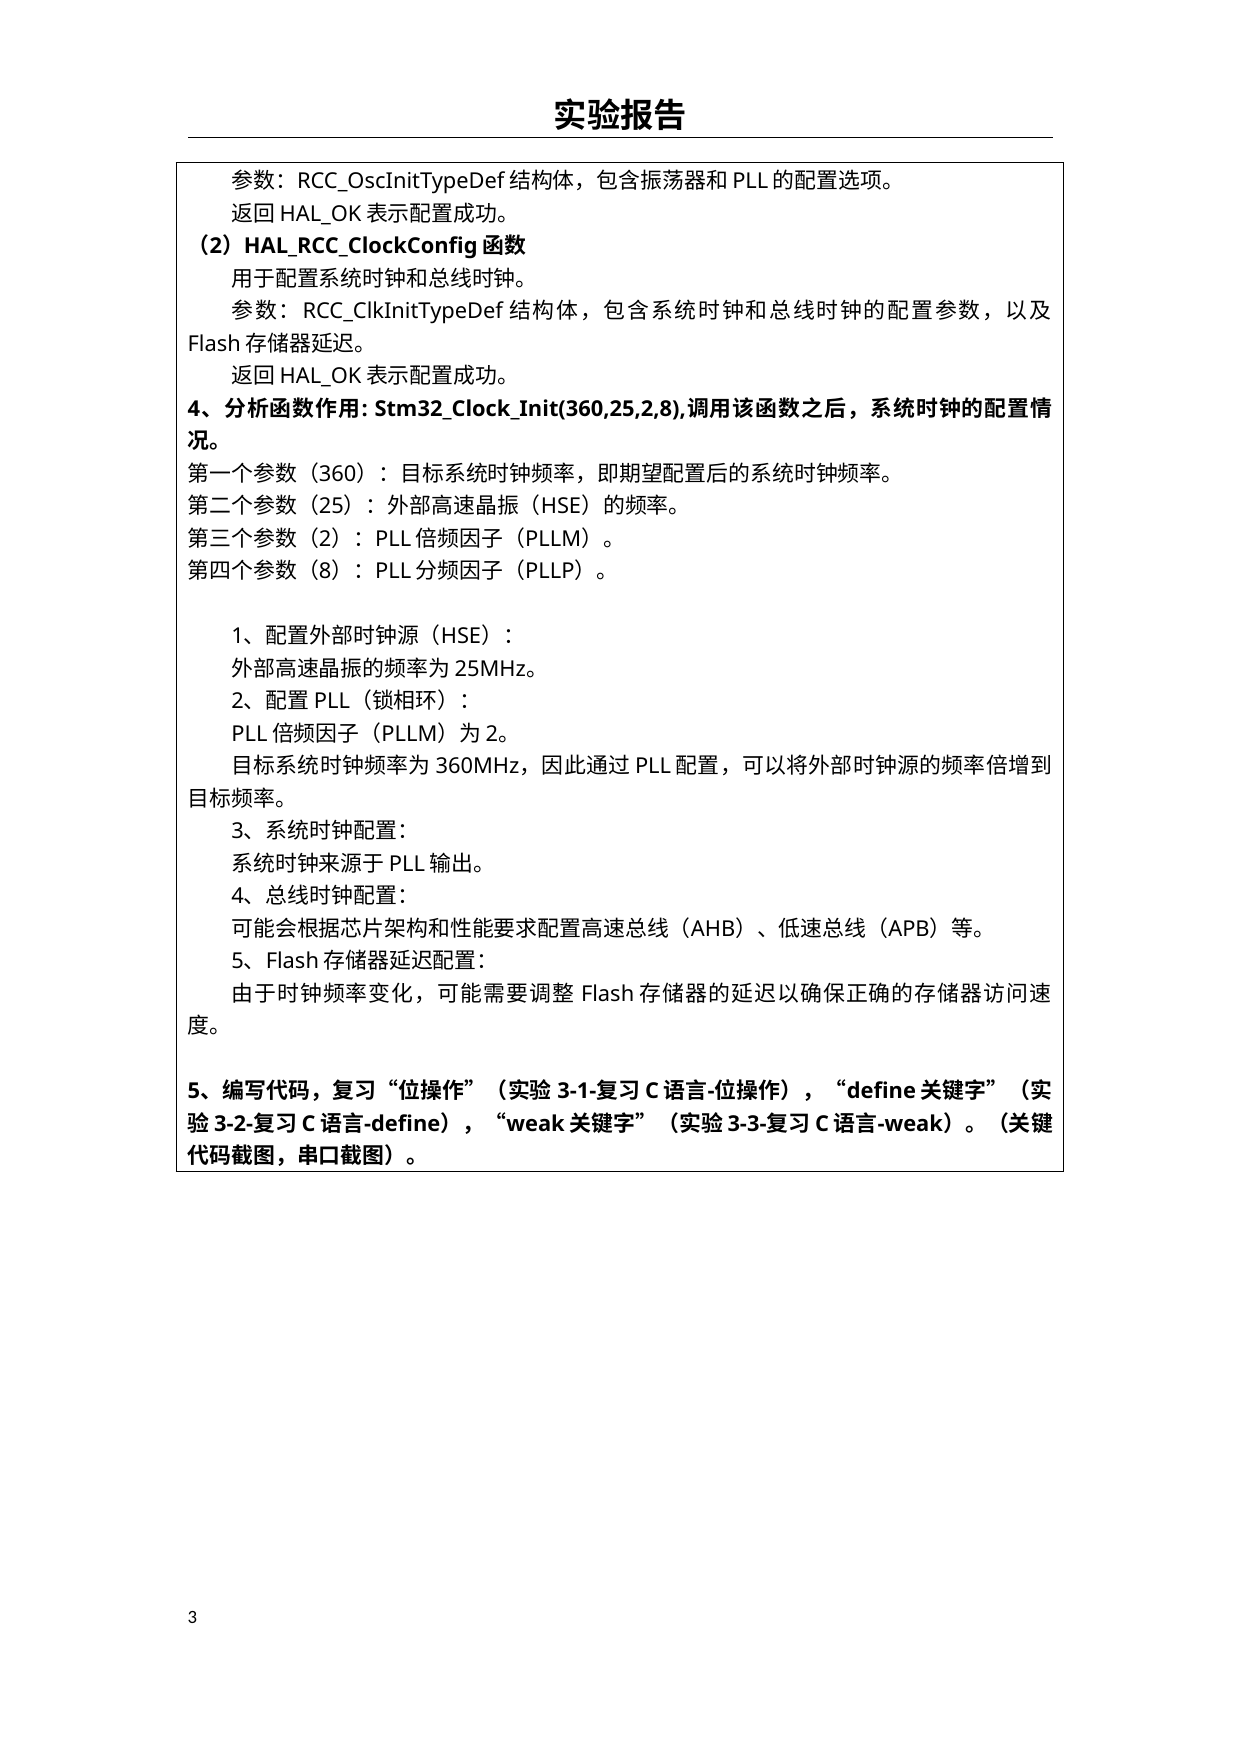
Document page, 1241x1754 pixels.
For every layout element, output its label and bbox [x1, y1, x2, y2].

table_cell [177, 163, 1063, 1171]
